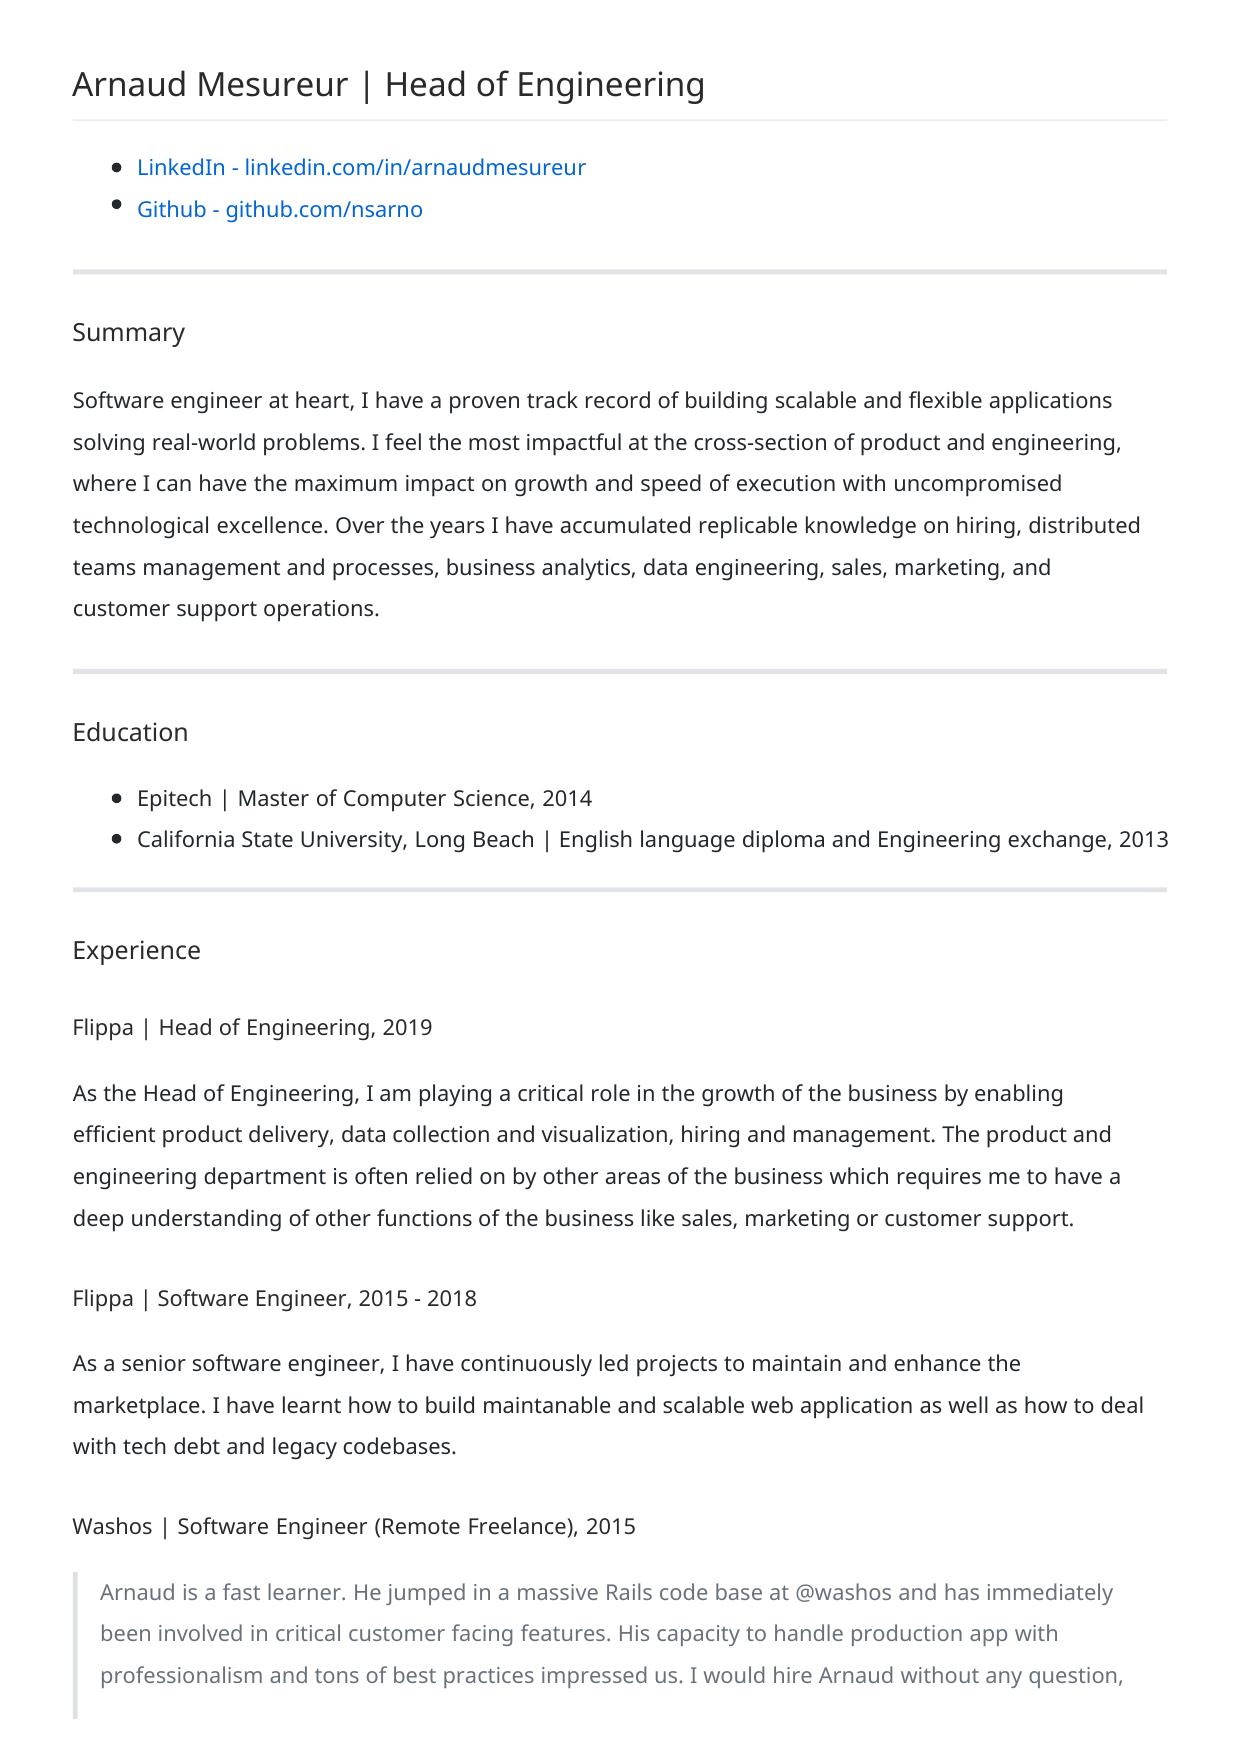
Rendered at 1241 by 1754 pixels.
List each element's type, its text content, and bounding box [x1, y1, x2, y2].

text Washos | Software Engineer (Remote Freelance), 2015 [72, 1511, 1180, 1541]
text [100, 1577, 1152, 1690]
subtitle Education [72, 714, 1180, 748]
text Software engineer at heart, I have a proven track record of building scalable and flexible applications solving real-world problems. I feel the most impactful at the cross-section of product and engineering, where I can have the maximum impact on growth and speed of execution with uncompromised technological excellence. Over the years I have accumulated replicable knowledge on hiring, distributed teams management and processes, business analytics, data engineering, sales, marketing, and customer support operations. [73, 385, 1152, 623]
subtitle Experience [72, 932, 1180, 967]
text LinkedIn - linkedin.com/in/arnaudmesureur Github - github.com/nsarno [137, 152, 620, 224]
text As the Head of Engineering, I am playing a critical role in the growth of the business by enabling efficient product delivery, data collection and visualization, hiring and management. The product and engineering department is often relied on by other areas of the business which requires me to have a deep understanding of other functions of the business like sales, marketing or customer support. [73, 1077, 1152, 1232]
text Flippa | Software Engineer, 2015 - 2018 [72, 1282, 1180, 1312]
text Epitech | Master of Computer Science, 2014 [137, 783, 1180, 813]
subtitle Summary [72, 315, 1180, 349]
text As a senior software engineer, I have continuously led projects to maintain and enhance the marketplace. I have learnt how to build maintanable and scalable web application as well as how to deal with tech debt and legacy codebases. [73, 1348, 1152, 1461]
text Flippa | Head of Engineering, 2019 [72, 1012, 1180, 1042]
text California State University, Long Beach | English language diploma and Engineering exchange, 2013 [137, 824, 1180, 853]
title Arnaud Mesureur | Head of Engineering [72, 60, 1180, 106]
